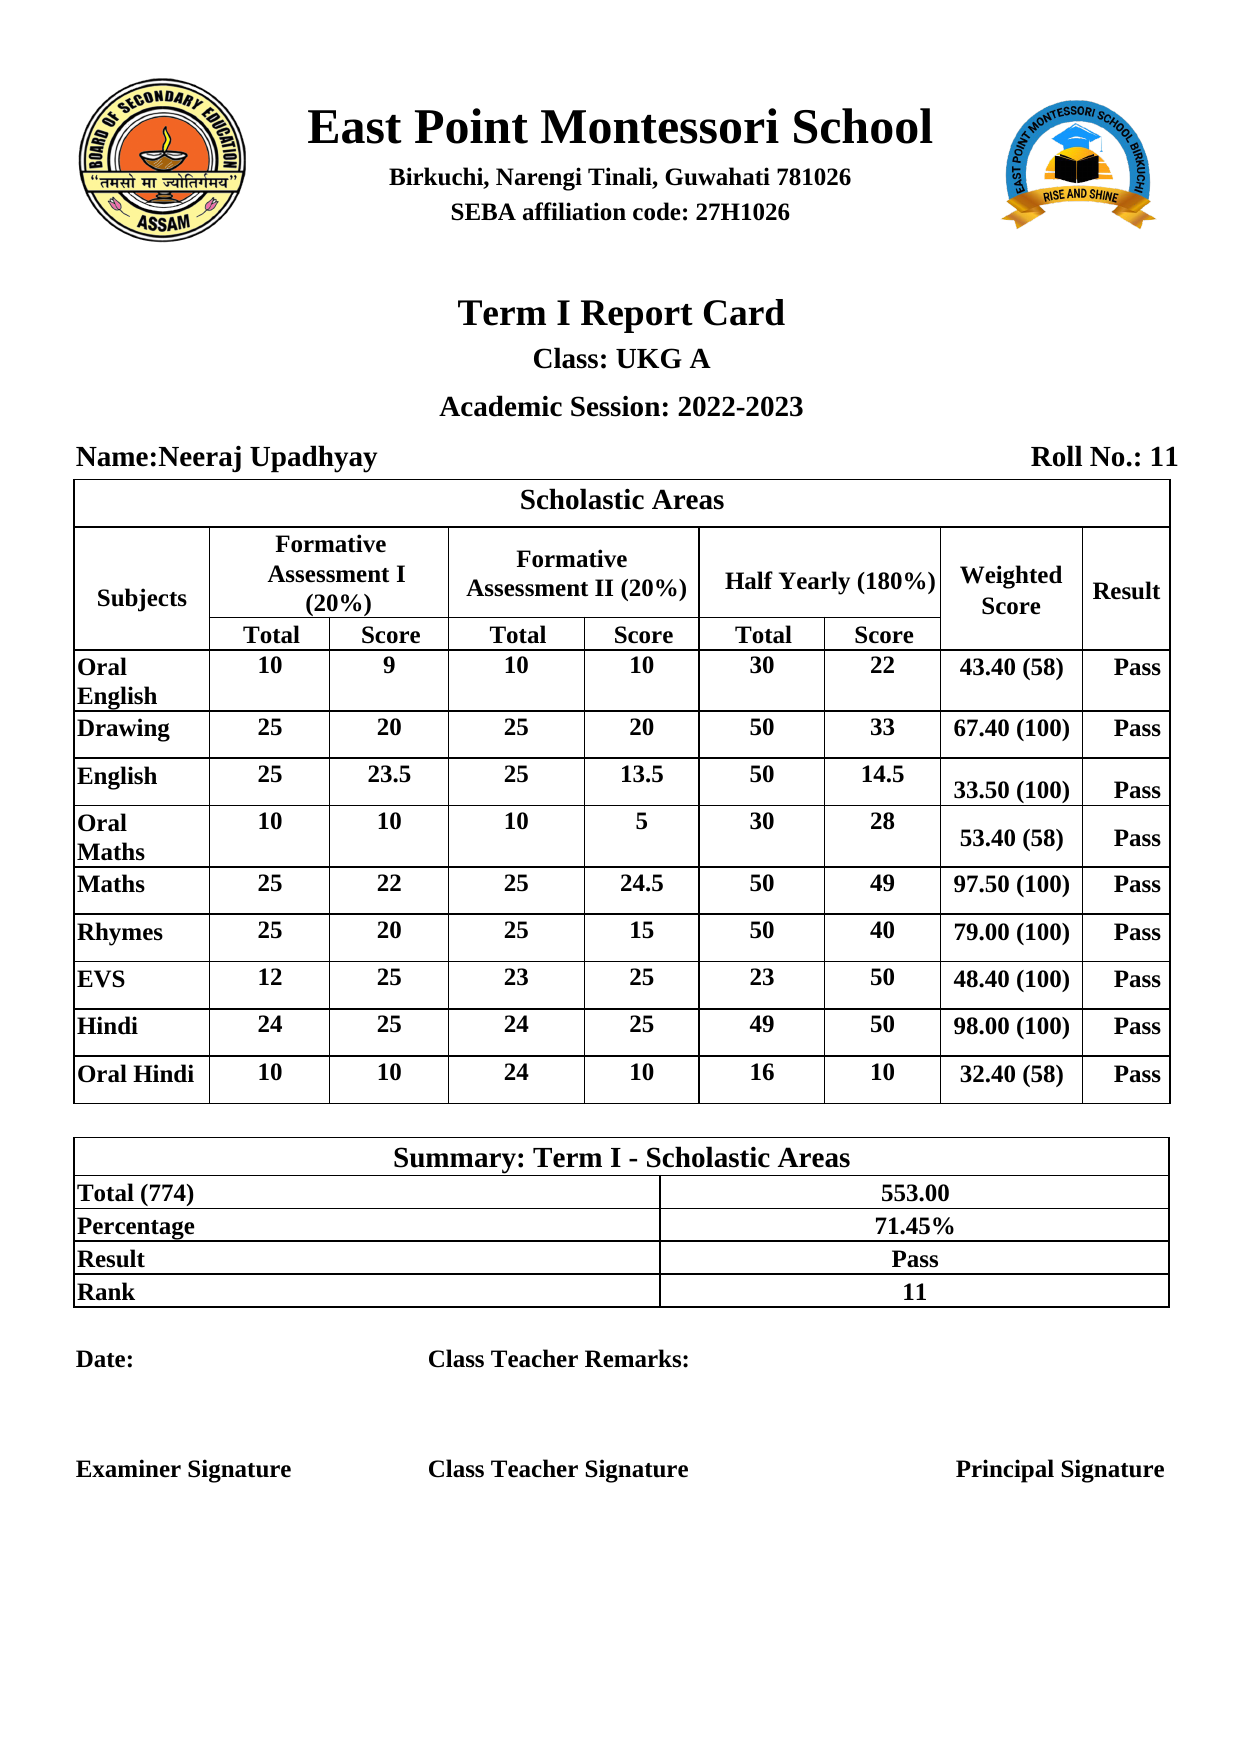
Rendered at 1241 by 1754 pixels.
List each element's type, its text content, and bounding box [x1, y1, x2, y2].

table_cell 50 [700, 759, 824, 804]
table_header Scholastic Areas [75, 480, 1169, 526]
table_cell 553.00 [661, 1176, 1168, 1207]
table_cell 50 [700, 712, 824, 757]
table_cell 14.5 [825, 759, 940, 804]
table_cell 25 [330, 962, 448, 1008]
table_cell Subjects [75, 528, 209, 649]
table_cell Drawing [75, 712, 209, 757]
table_cell 79.00 (100) [941, 915, 1082, 961]
table_cell 33 [825, 712, 940, 757]
table_cell 20 [330, 915, 448, 961]
table_cell Total [210, 618, 329, 649]
table_cell Pass [1083, 712, 1169, 757]
text Date: Class Teacher Remarks: [76, 1344, 1180, 1373]
table_cell Oral Hindi [75, 1057, 209, 1102]
table_cell Score [330, 618, 448, 649]
table_cell Half Yearly (180%) [700, 528, 940, 617]
table_header Summary: Term I - Scholastic Areas [75, 1138, 1168, 1175]
table_cell 20 [585, 712, 698, 757]
table_cell 9 [330, 651, 448, 710]
table_cell 32.40 (58) [941, 1057, 1082, 1102]
table_cell 10 [210, 651, 329, 710]
table_cell Pass [1083, 915, 1169, 961]
table_cell 10 [585, 651, 698, 710]
table_cell 20 [330, 712, 448, 757]
text Academic Session: 2022-2023 [60, 389, 1182, 422]
table_cell 24 [210, 1010, 329, 1055]
table_cell 50 [700, 915, 824, 961]
table_cell Total [700, 618, 824, 649]
table_cell Total (774) [75, 1176, 659, 1207]
table_cell 53.40 (58) [941, 806, 1082, 866]
table_cell 10 [585, 1057, 698, 1102]
table_cell 43.40 (58) [941, 651, 1082, 710]
text Birkuchi, Narengi Tinali, Guwahati 781026 SEBA affiliation code: 27H1026 [389, 162, 852, 226]
table_cell 67.40 (100) [941, 712, 1082, 757]
table_cell Rhymes [75, 915, 209, 961]
table_cell 33.50 (100) [941, 759, 1082, 804]
table_cell Formative Assessment I (20%) [210, 528, 448, 617]
table_cell 11 [661, 1275, 1168, 1306]
title East Point Montessori School [305, 96, 935, 154]
table_cell 25 [330, 1010, 448, 1055]
picture [989, 73, 1165, 249]
table_cell Pass [1083, 806, 1169, 866]
table_cell 25 [585, 1010, 698, 1055]
table_cell 48.40 (100) [941, 962, 1082, 1008]
table_cell Score [585, 618, 698, 649]
table_cell 49 [825, 868, 940, 913]
table_cell Oral English [75, 651, 209, 710]
table_cell 10 [449, 806, 584, 866]
table_cell 22 [825, 651, 940, 710]
table_cell 97.50 (100) [941, 868, 1082, 913]
table_cell 28 [825, 806, 940, 866]
table_cell Rank [75, 1275, 659, 1306]
table_cell 50 [825, 1010, 940, 1055]
table_cell 40 [825, 915, 940, 961]
table_cell Hindi [75, 1010, 209, 1055]
table_cell Weighted Score [941, 528, 1082, 649]
table_cell 71.45% [661, 1209, 1168, 1240]
table_cell 50 [825, 962, 940, 1008]
table_cell 25 [449, 759, 584, 804]
text Term I Report Card [60, 290, 1182, 333]
table_cell 15 [585, 915, 698, 961]
picture [75, 73, 251, 249]
table_cell 24 [449, 1010, 584, 1055]
table_cell 25 [585, 962, 698, 1008]
table_cell 25 [449, 712, 584, 757]
table_cell 50 [700, 868, 824, 913]
table_cell Total [449, 618, 584, 649]
table_cell Maths [75, 868, 209, 913]
table_cell 30 [700, 806, 824, 866]
table_cell Pass [1083, 651, 1169, 710]
table_cell 25 [210, 915, 329, 961]
table_cell 10 [449, 651, 584, 710]
table_cell Percentage [75, 1209, 659, 1240]
table_cell Score [825, 618, 940, 649]
table_cell 13.5 [585, 759, 698, 804]
table_cell 10 [330, 806, 448, 866]
table_cell 10 [330, 1057, 448, 1102]
table_cell 25 [449, 915, 584, 961]
table_cell 23 [449, 962, 584, 1008]
table_cell 5 [585, 806, 698, 866]
table_cell 12 [210, 962, 329, 1008]
table_cell 10 [210, 1057, 329, 1102]
text Name:Neeraj Upadhyay Roll No.: 11 [76, 439, 1180, 473]
table_cell 24.5 [585, 868, 698, 913]
table_cell English [75, 759, 209, 804]
table_cell Pass [1083, 1057, 1169, 1102]
table_cell 16 [700, 1057, 824, 1102]
table_cell 22 [330, 868, 448, 913]
table_cell 49 [700, 1010, 824, 1055]
table_cell Pass [661, 1242, 1168, 1273]
table_cell Pass [1083, 759, 1169, 804]
table_cell 10 [825, 1057, 940, 1102]
text Examiner Signature Class Teacher Signature Principal Signature [76, 1454, 1180, 1483]
table_cell 98.00 (100) [941, 1010, 1082, 1055]
table_cell Pass [1083, 1010, 1169, 1055]
table_cell Formative Assessment II (20%) [449, 528, 698, 617]
table_cell 25 [449, 868, 584, 913]
table_cell 25 [210, 712, 329, 757]
table_cell 25 [210, 868, 329, 913]
table_cell Result [1083, 528, 1169, 649]
table_cell 23 [700, 962, 824, 1008]
table_cell Pass [1083, 868, 1169, 913]
text Class: UKG A [60, 341, 1182, 374]
table_cell 25 [210, 759, 329, 804]
table_cell 23.5 [330, 759, 448, 804]
table_cell Result [75, 1242, 659, 1273]
table_cell Pass [1083, 962, 1169, 1008]
table_cell 24 [449, 1057, 584, 1102]
table_cell Oral Maths [75, 806, 209, 866]
table_cell 10 [210, 806, 329, 866]
table_cell EVS [75, 962, 209, 1008]
table_cell 30 [700, 651, 824, 710]
